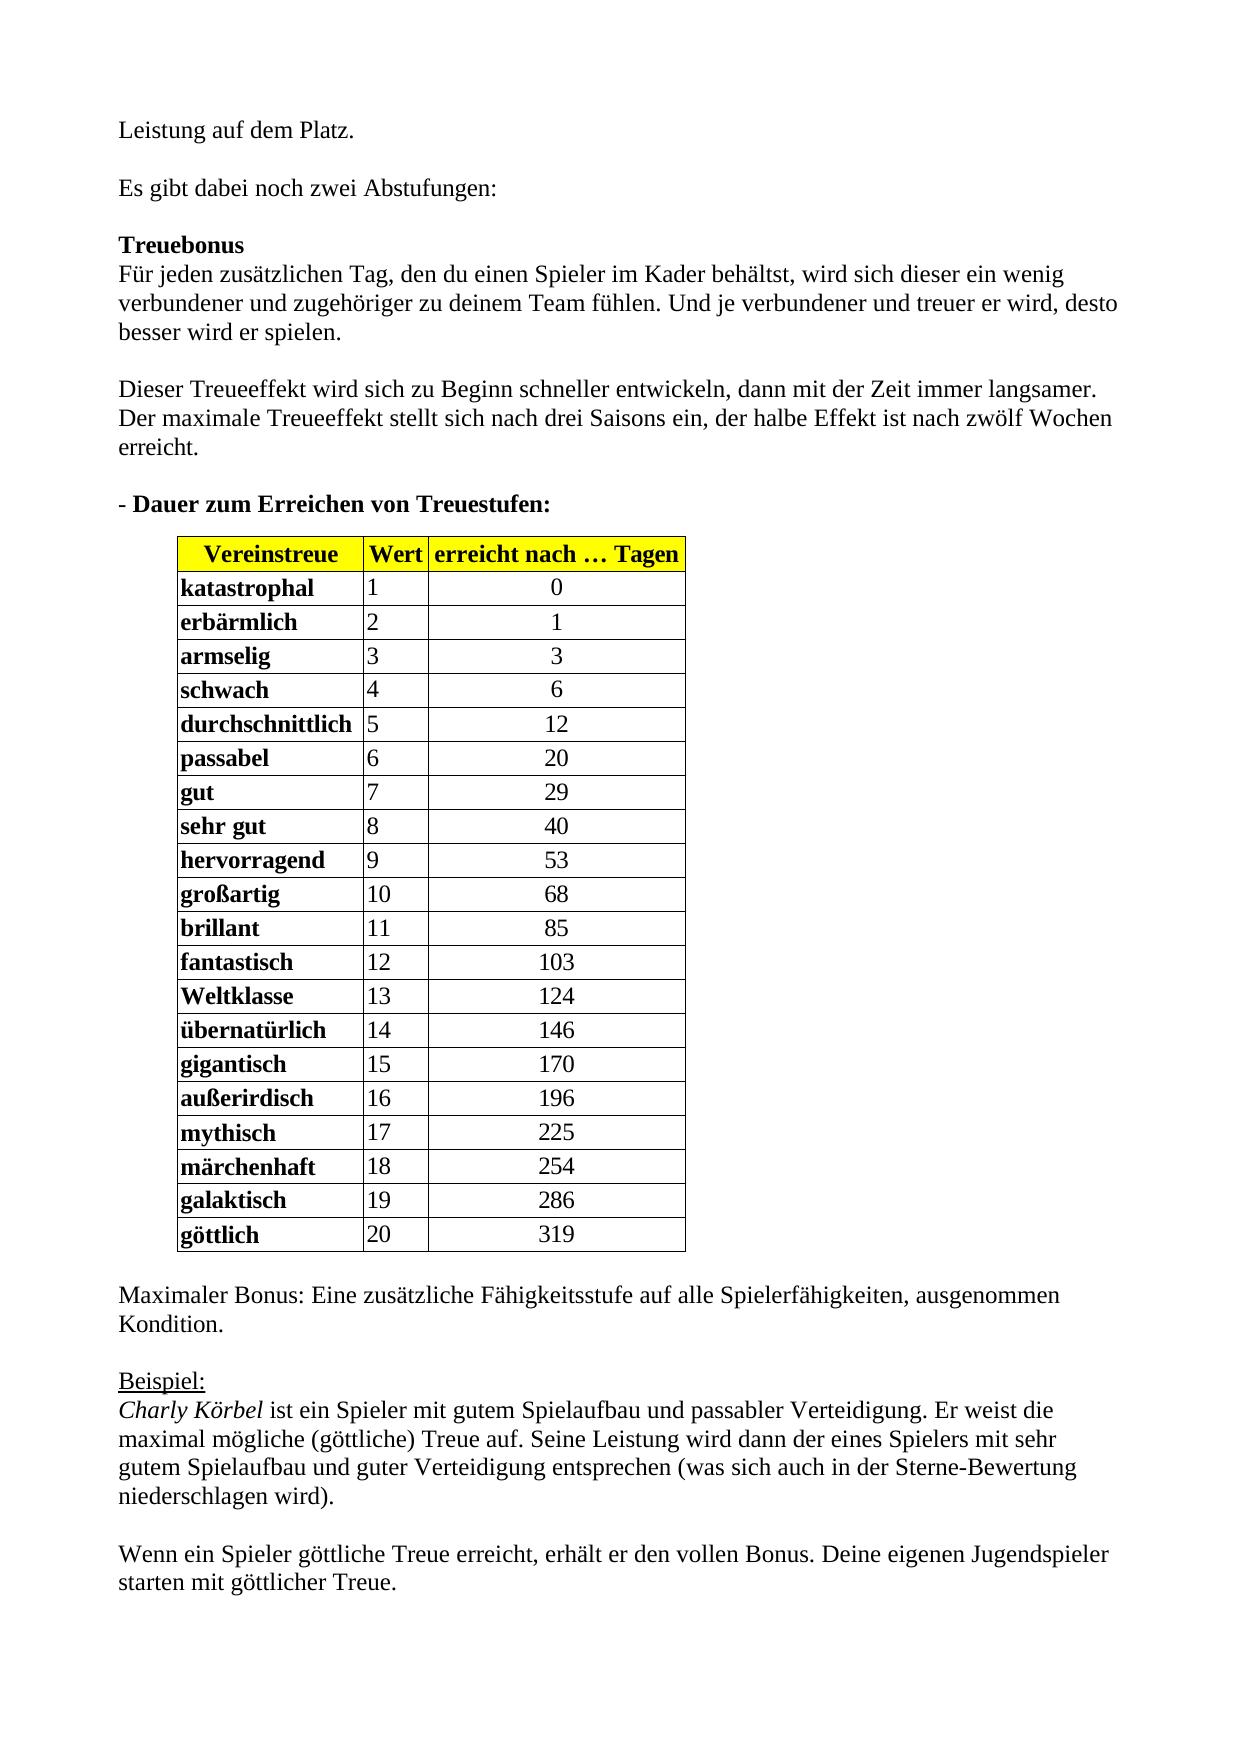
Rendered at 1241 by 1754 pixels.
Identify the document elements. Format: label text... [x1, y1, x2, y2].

table_cell 5 [364, 708, 428, 741]
table_cell 53 [429, 844, 685, 877]
table_cell 12 [364, 946, 428, 979]
table_header erreicht nach … Tagen [429, 537, 685, 571]
subtitle Dauer zum Erreichen von Treuestufen: [118, 489, 1138, 518]
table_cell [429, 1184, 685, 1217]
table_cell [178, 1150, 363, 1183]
text Charly Körbel ist ein Spieler mit gutem Spielaufbau und passabler Verteidigung. Er weist die maximal mögliche (göttliche) Treue auf. Seine Leistung wird dann der eines Spielers mit sehr gutem Spielaufbau und guter Verteidigung entsprechen (was sich auch in der Sterne-Bewertung niederschlagen wird). [118, 1395, 1112, 1510]
text Für jeden zusätzlichen Tag, den du einen Spieler im Kader behältst, wird sich dieser ein wenig verbundener und zugehöriger zu deinem Team fühlen. Und je verbundener und treuer er wird, desto besser wird er spielen. [118, 259, 1121, 346]
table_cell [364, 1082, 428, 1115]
table_cell katastrophal [178, 572, 363, 604]
table_cell 20 [429, 742, 685, 775]
table_cell 7 [364, 776, 428, 809]
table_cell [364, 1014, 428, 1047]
table_header Wert [364, 537, 428, 571]
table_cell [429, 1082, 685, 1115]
table_cell schwach [178, 674, 363, 707]
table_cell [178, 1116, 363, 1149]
table_cell 40 [429, 810, 685, 843]
table_cell 29 [429, 776, 685, 809]
table_cell großartig [178, 878, 363, 911]
table_cell brillant [178, 912, 363, 945]
table_header Vereinstreue [178, 537, 363, 571]
table_cell 3 [364, 640, 428, 673]
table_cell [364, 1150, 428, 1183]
table_cell passabel [178, 742, 363, 775]
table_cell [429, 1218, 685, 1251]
text Beispiel: [118, 1366, 1138, 1395]
table_cell 6 [364, 742, 428, 775]
table_cell 0 [429, 572, 685, 604]
table_cell 4 [364, 674, 428, 707]
table_cell 9 [364, 844, 428, 877]
table_cell 124 [429, 980, 685, 1013]
table_cell 12 [429, 708, 685, 741]
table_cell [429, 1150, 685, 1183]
table_cell 10 [364, 878, 428, 911]
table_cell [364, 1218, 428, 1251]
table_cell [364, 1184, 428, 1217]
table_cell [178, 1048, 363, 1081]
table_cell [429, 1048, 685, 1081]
table_cell übernatürlich [178, 1014, 363, 1047]
table_cell 1 [429, 606, 685, 638]
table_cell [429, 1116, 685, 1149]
text Wenn ein Spieler göttliche Treue erreicht, erhält er den vollen Bonus. Deine eigenen Jugendspieler starten mit göttlicher Treue. [118, 1539, 1121, 1596]
table_cell durchschnittlich [178, 708, 363, 741]
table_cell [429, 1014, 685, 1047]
table_cell 13 [364, 980, 428, 1013]
text Maximaler Bonus: Eine zusätzliche Fähigkeitsstufe auf alle Spielerfähigkeiten, ausgenommen Kondition. [118, 1280, 1121, 1337]
subtitle Treuebonus [118, 231, 1138, 259]
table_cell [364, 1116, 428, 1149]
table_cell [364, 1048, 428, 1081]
table_cell 6 [429, 674, 685, 707]
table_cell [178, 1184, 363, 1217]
table_cell 3 [429, 640, 685, 673]
table_cell gut [178, 776, 363, 809]
text Es gibt dabei noch zwei Abstufungen: [118, 173, 1138, 201]
text Leistung auf dem Platz. [118, 115, 1138, 144]
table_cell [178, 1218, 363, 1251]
table_cell sehr gut [178, 810, 363, 843]
table_cell 11 [364, 912, 428, 945]
table_cell fantastisch [178, 946, 363, 979]
table_cell Weltklasse [178, 980, 363, 1013]
table_cell 8 [364, 810, 428, 843]
table_cell 103 [429, 946, 685, 979]
table_cell 2 [364, 606, 428, 638]
text Dieser Treueeffekt wird sich zu Beginn schneller entwickeln, dann mit der Zeit immer langsamer. Der maximale Treueeffekt stellt sich nach drei Saisons ein, der halbe Effekt ist nach zwölf Wochen erreicht. [118, 374, 1121, 460]
table_cell armselig [178, 640, 363, 673]
table_cell 68 [429, 878, 685, 911]
table_cell 1 [364, 572, 428, 604]
table_cell 85 [429, 912, 685, 945]
table_cell hervorragend [178, 844, 363, 877]
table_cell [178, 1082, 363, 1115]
table_cell erbärmlich [178, 606, 363, 638]
